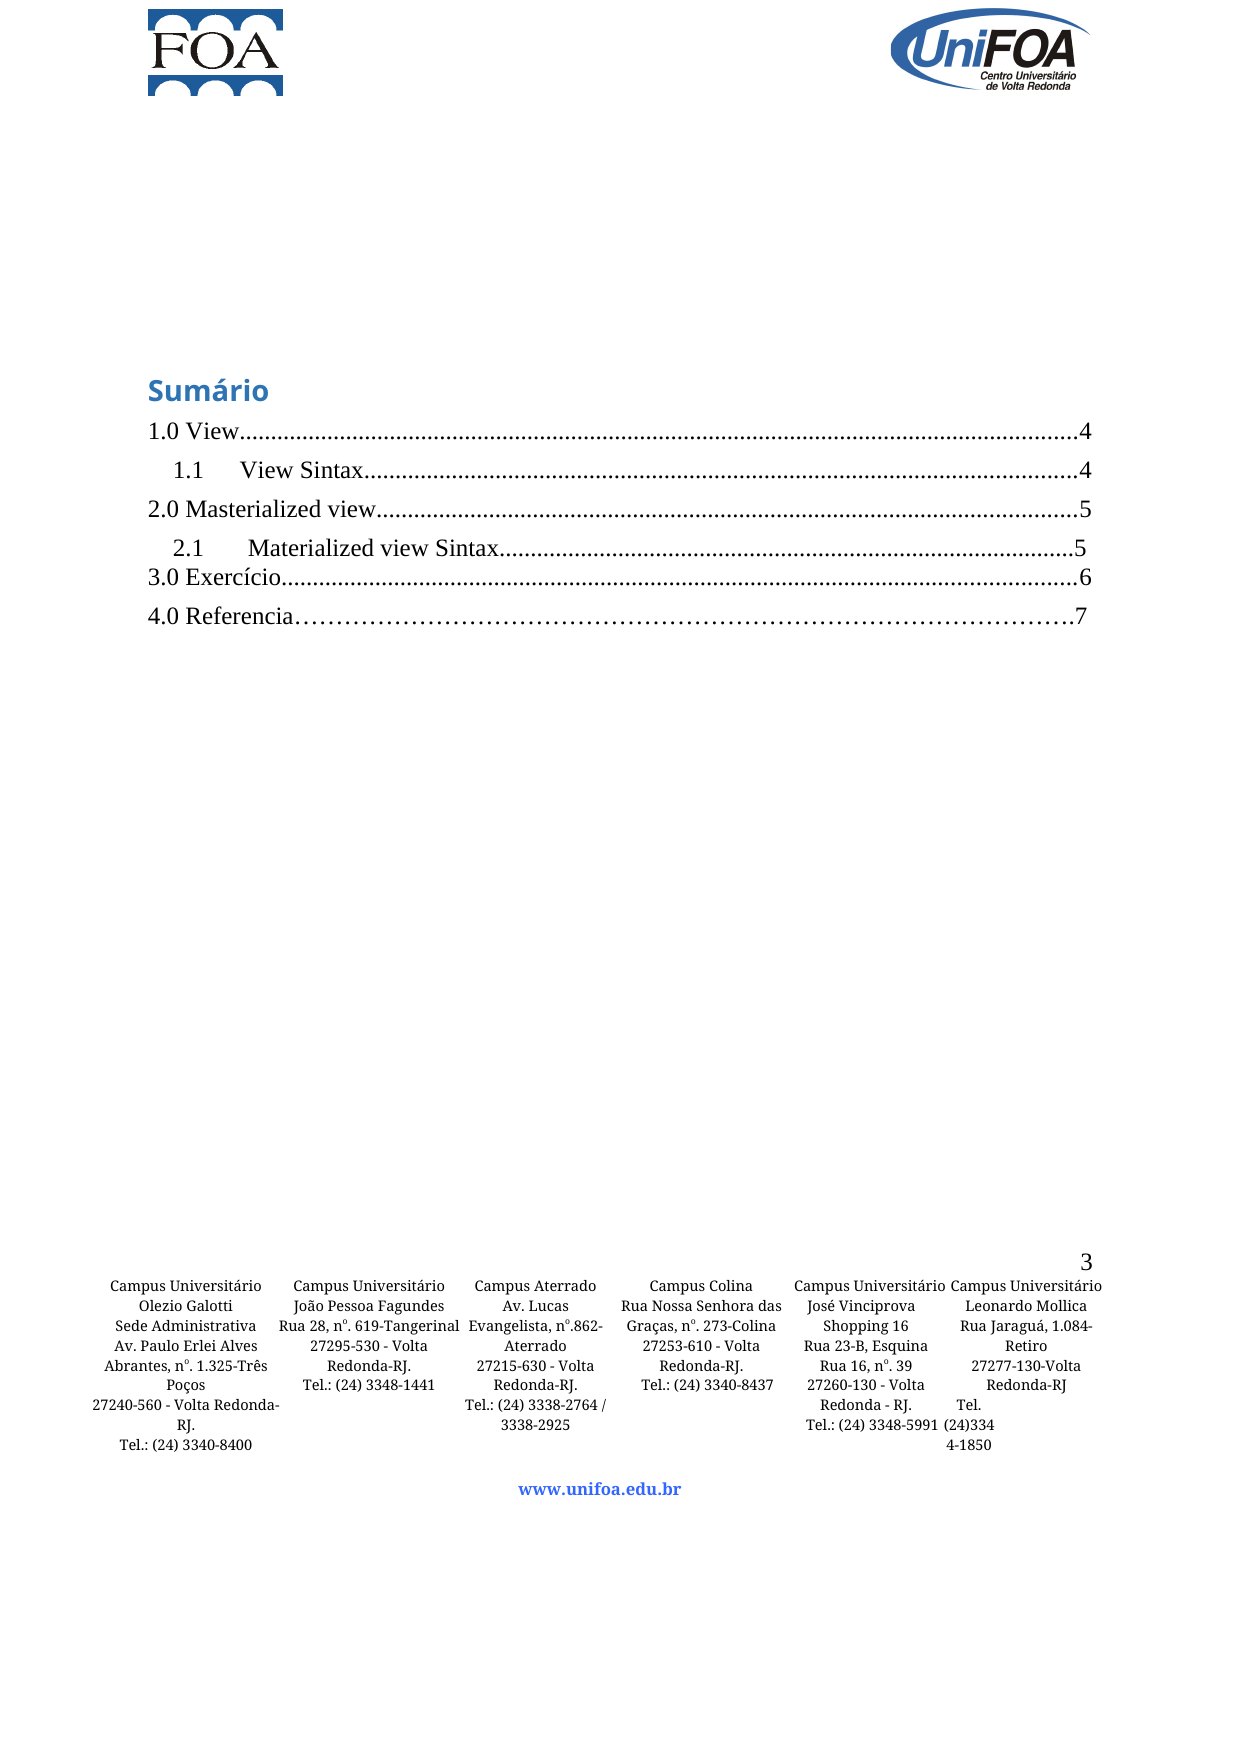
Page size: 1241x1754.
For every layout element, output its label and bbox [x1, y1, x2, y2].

picture [148, 9, 289, 96]
picture [890, 8, 1091, 90]
